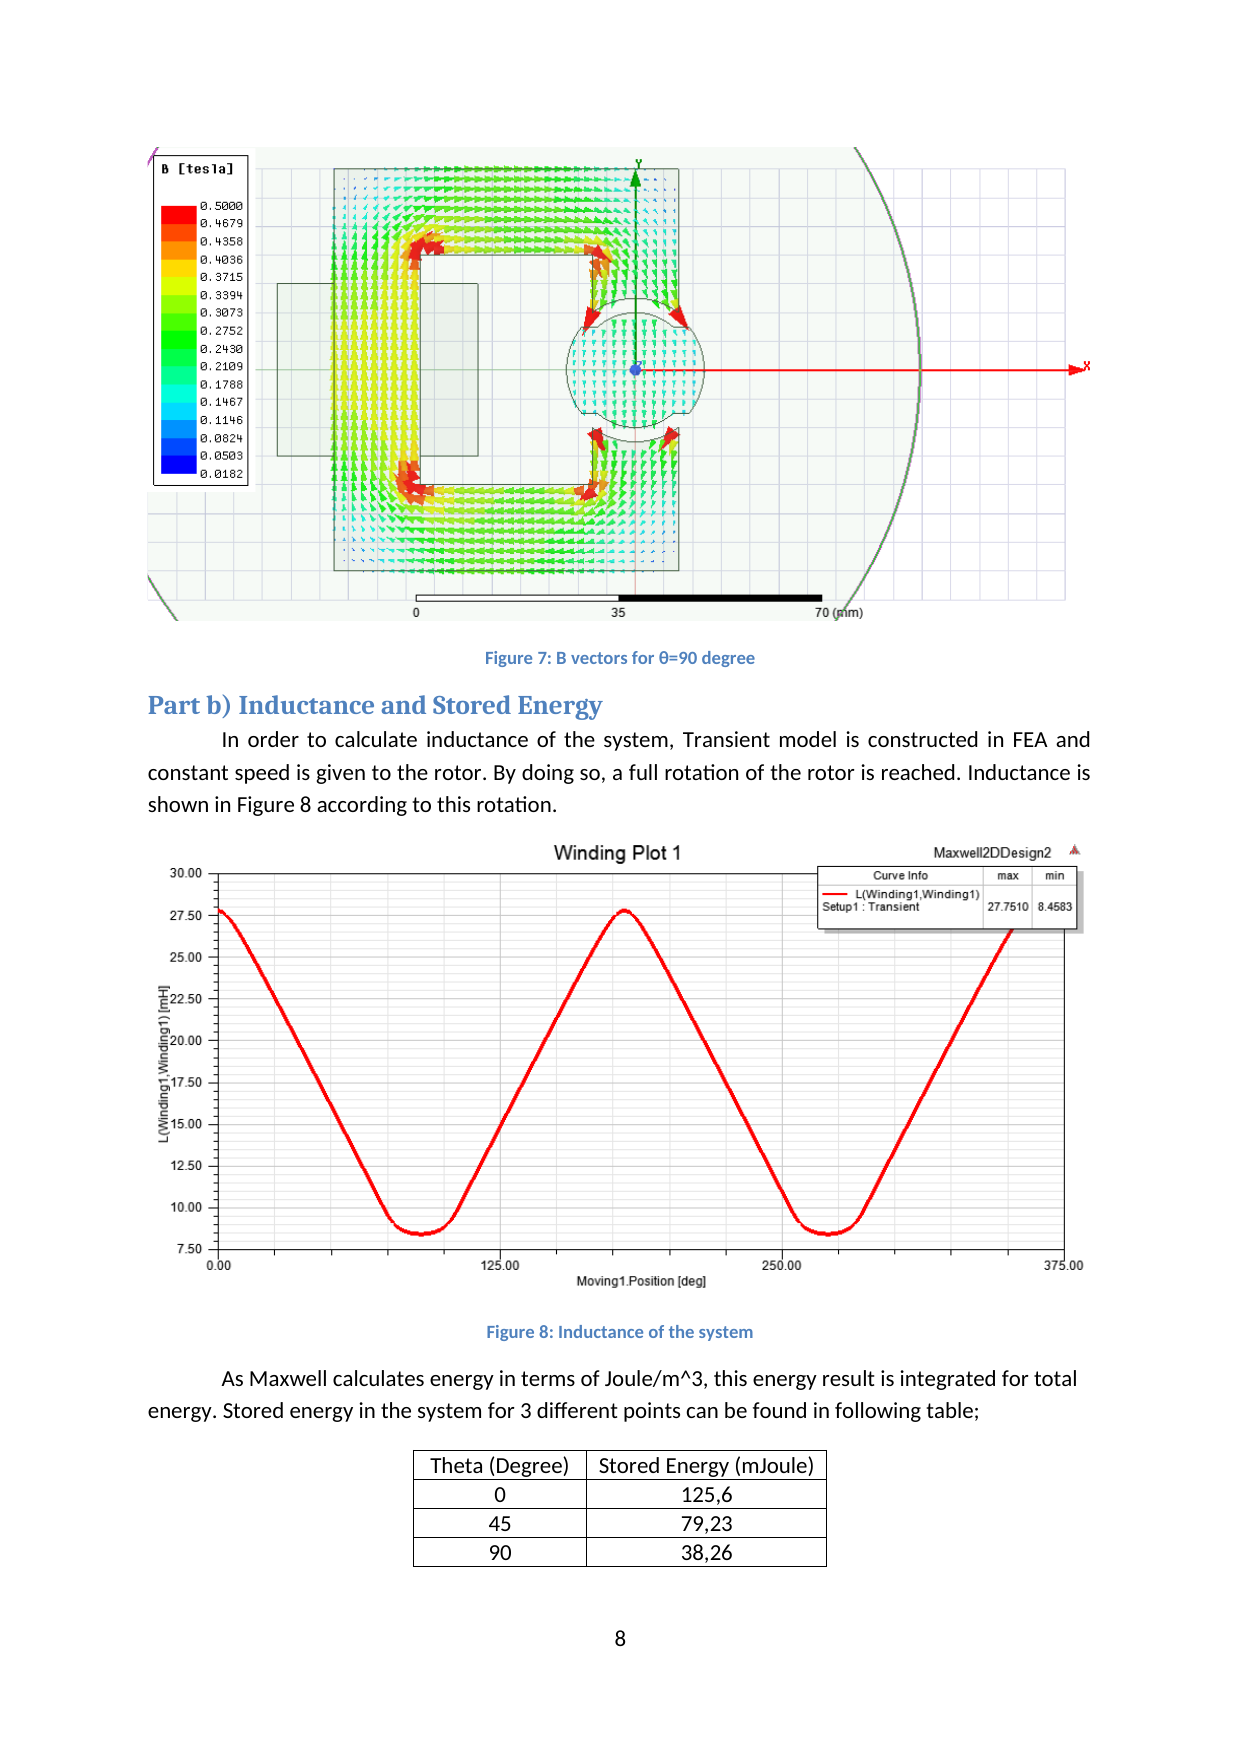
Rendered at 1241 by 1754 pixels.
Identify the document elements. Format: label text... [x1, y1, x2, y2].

table_header Stored Energy (mJoule) [587, 1451, 826, 1479]
table_cell 79,23 [587, 1509, 826, 1537]
picture [147, 842, 1093, 1296]
table_cell 90 [414, 1538, 586, 1566]
picture [147, 147, 1093, 621]
table_cell 0 [414, 1480, 586, 1508]
table_cell 38,26 [587, 1538, 826, 1566]
table_cell 125,6 [587, 1480, 826, 1508]
text In order to calculate inductance of the system, Transient model is constructed in FEA and constant speed is given to the rotor. By doing so, a full rotation of the rotor is reached. Inductance is shown in Figure 8 according to this rotation. [148, 725, 1093, 818]
text Figure 8: Inductance of the system [148, 1321, 1093, 1344]
subtitle Part b) Inductance and Stored Energy [148, 690, 1093, 721]
text Figure 7: B vectors for θ=90 degree [148, 646, 1093, 669]
text As Maxwell calculates energy in terms of Joule/m^3, this energy result is integrated for total energy. Stored energy in the system for 3 different points can be found in following table; [148, 1364, 1093, 1425]
table_cell 45 [414, 1509, 586, 1537]
table_header Theta (Degree) [414, 1451, 586, 1479]
